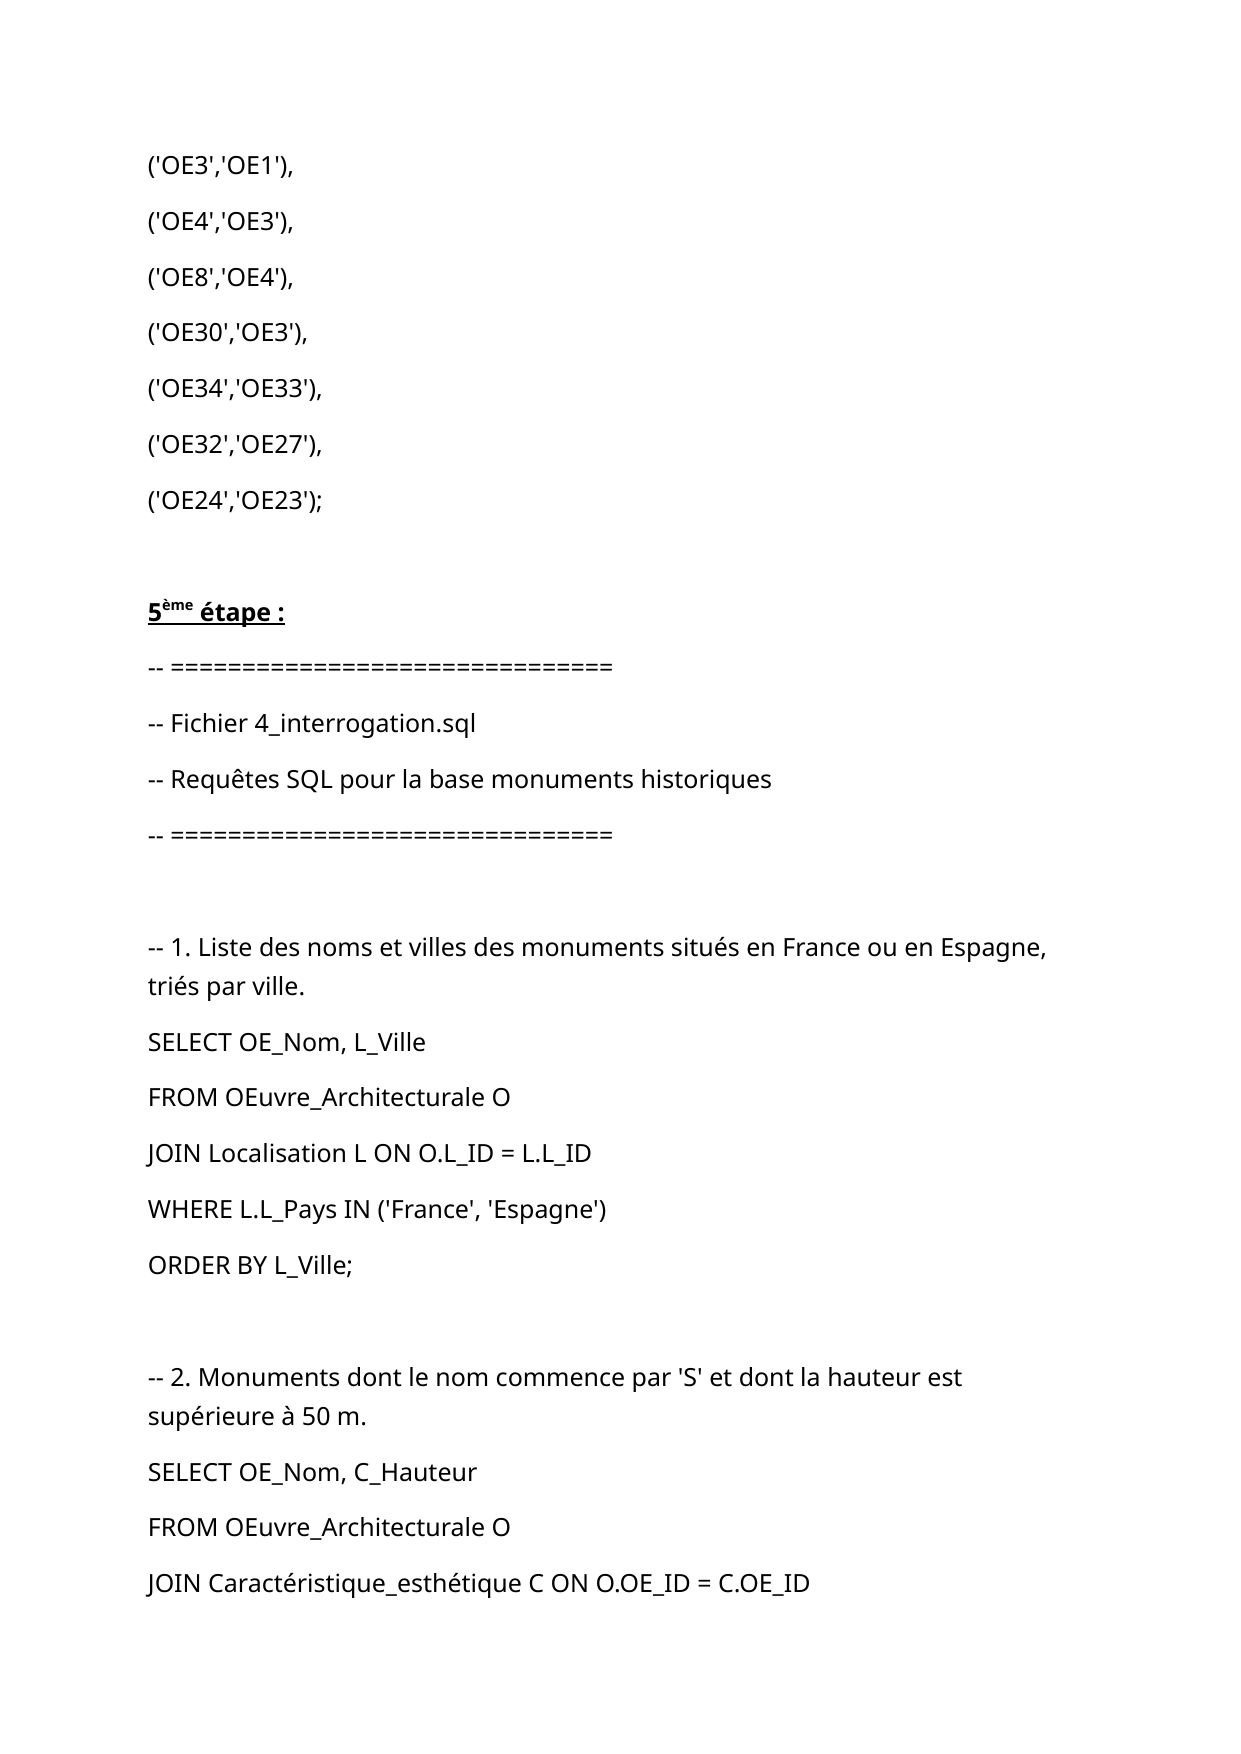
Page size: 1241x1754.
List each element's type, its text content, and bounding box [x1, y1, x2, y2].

text WHERE L.L_Pays IN ('France', 'Espagne') [148, 1192, 1093, 1226]
text FROM OEuvre_Architecturale O [148, 1510, 1093, 1544]
text -- Fichier 4_interrogation.sql [148, 706, 1093, 740]
text ('OE8','OE4'), [148, 259, 1093, 293]
text -- =============================== [148, 818, 1093, 852]
text ('OE34','OE33'), [148, 371, 1093, 405]
text FROM OEuvre_Architecturale O [148, 1080, 1093, 1114]
text SELECT OE_Nom, C_Hauteur [148, 1454, 1093, 1488]
text -- 2. Monuments dont le nom commence par 'S' et dont la hauteur est supérieure à 50 m. [148, 1359, 1093, 1432]
text ('OE3','OE1'), [148, 148, 1093, 182]
text ('OE32','OE27'), [148, 427, 1093, 461]
text -- 1. Liste des noms et villes des monuments situés en France ou en Espagne, triés par ville. [148, 929, 1093, 1002]
text 5ème étape : [148, 594, 1093, 628]
text ('OE4','OE3'), [148, 203, 1093, 237]
text JOIN Caractéristique_esthétique C ON O.OE_ID = C.OE_ID [148, 1566, 1093, 1600]
text -- =============================== [148, 650, 1093, 684]
text -- Requêtes SQL pour la base monuments historiques [148, 762, 1093, 796]
text ORDER BY L_Ville; [148, 1248, 1093, 1282]
text JOIN Localisation L ON O.L_ID = L.L_ID [148, 1136, 1093, 1170]
text ('OE30','OE3'), [148, 315, 1093, 349]
text SELECT OE_Nom, L_Ville [148, 1024, 1093, 1058]
text ('OE24','OE23'); [148, 483, 1093, 517]
